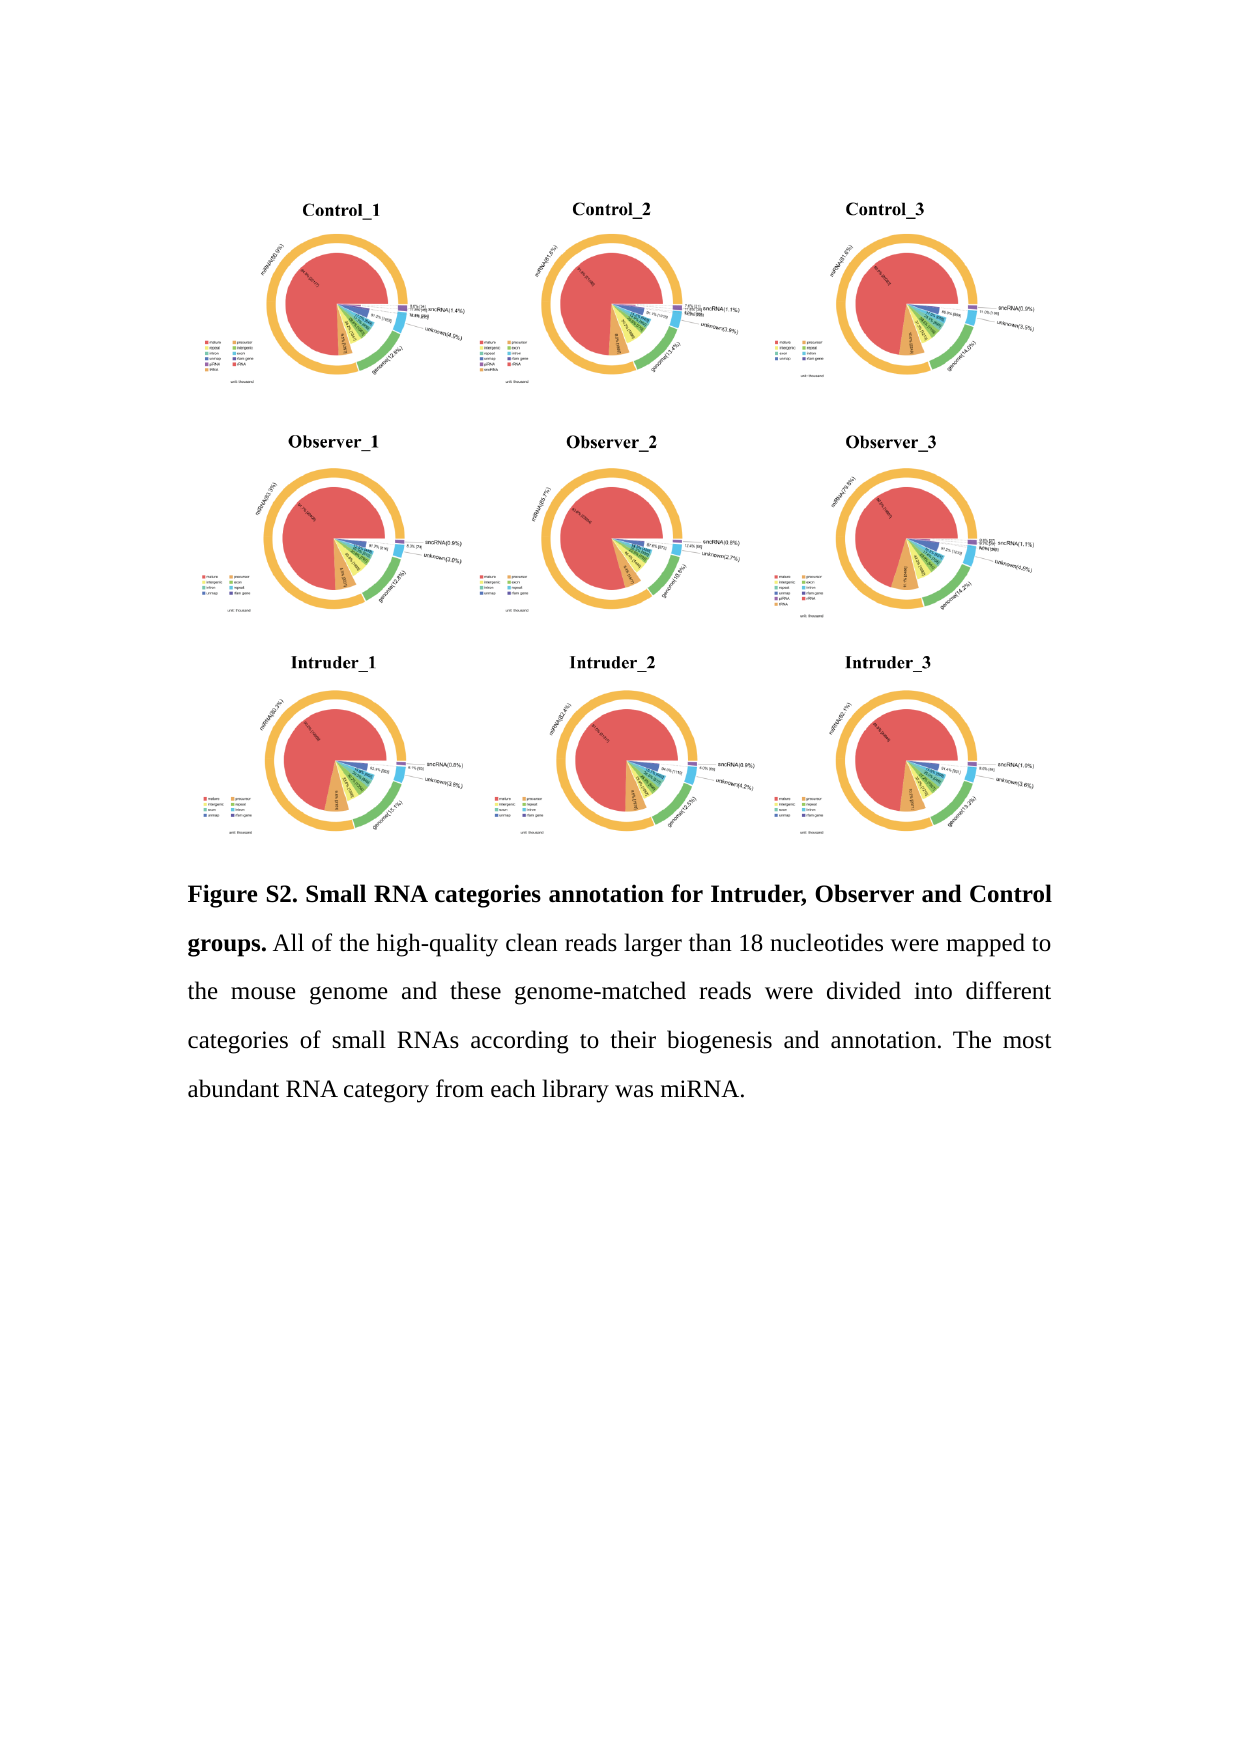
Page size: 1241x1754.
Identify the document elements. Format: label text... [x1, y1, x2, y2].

text Figure S2. Small RNA categories annotation for Intruder, Observer and Control groups. All of the high-quality clean reads larger than 18 nucleotides were mapped to the mouse genome and these genome-matched reads were divided into different categories of small RNAs according to their biogenesis and annotation. The most abundant RNA category from each library was miRNA. [187, 877, 1053, 1104]
picture [187, 194, 1053, 870]
